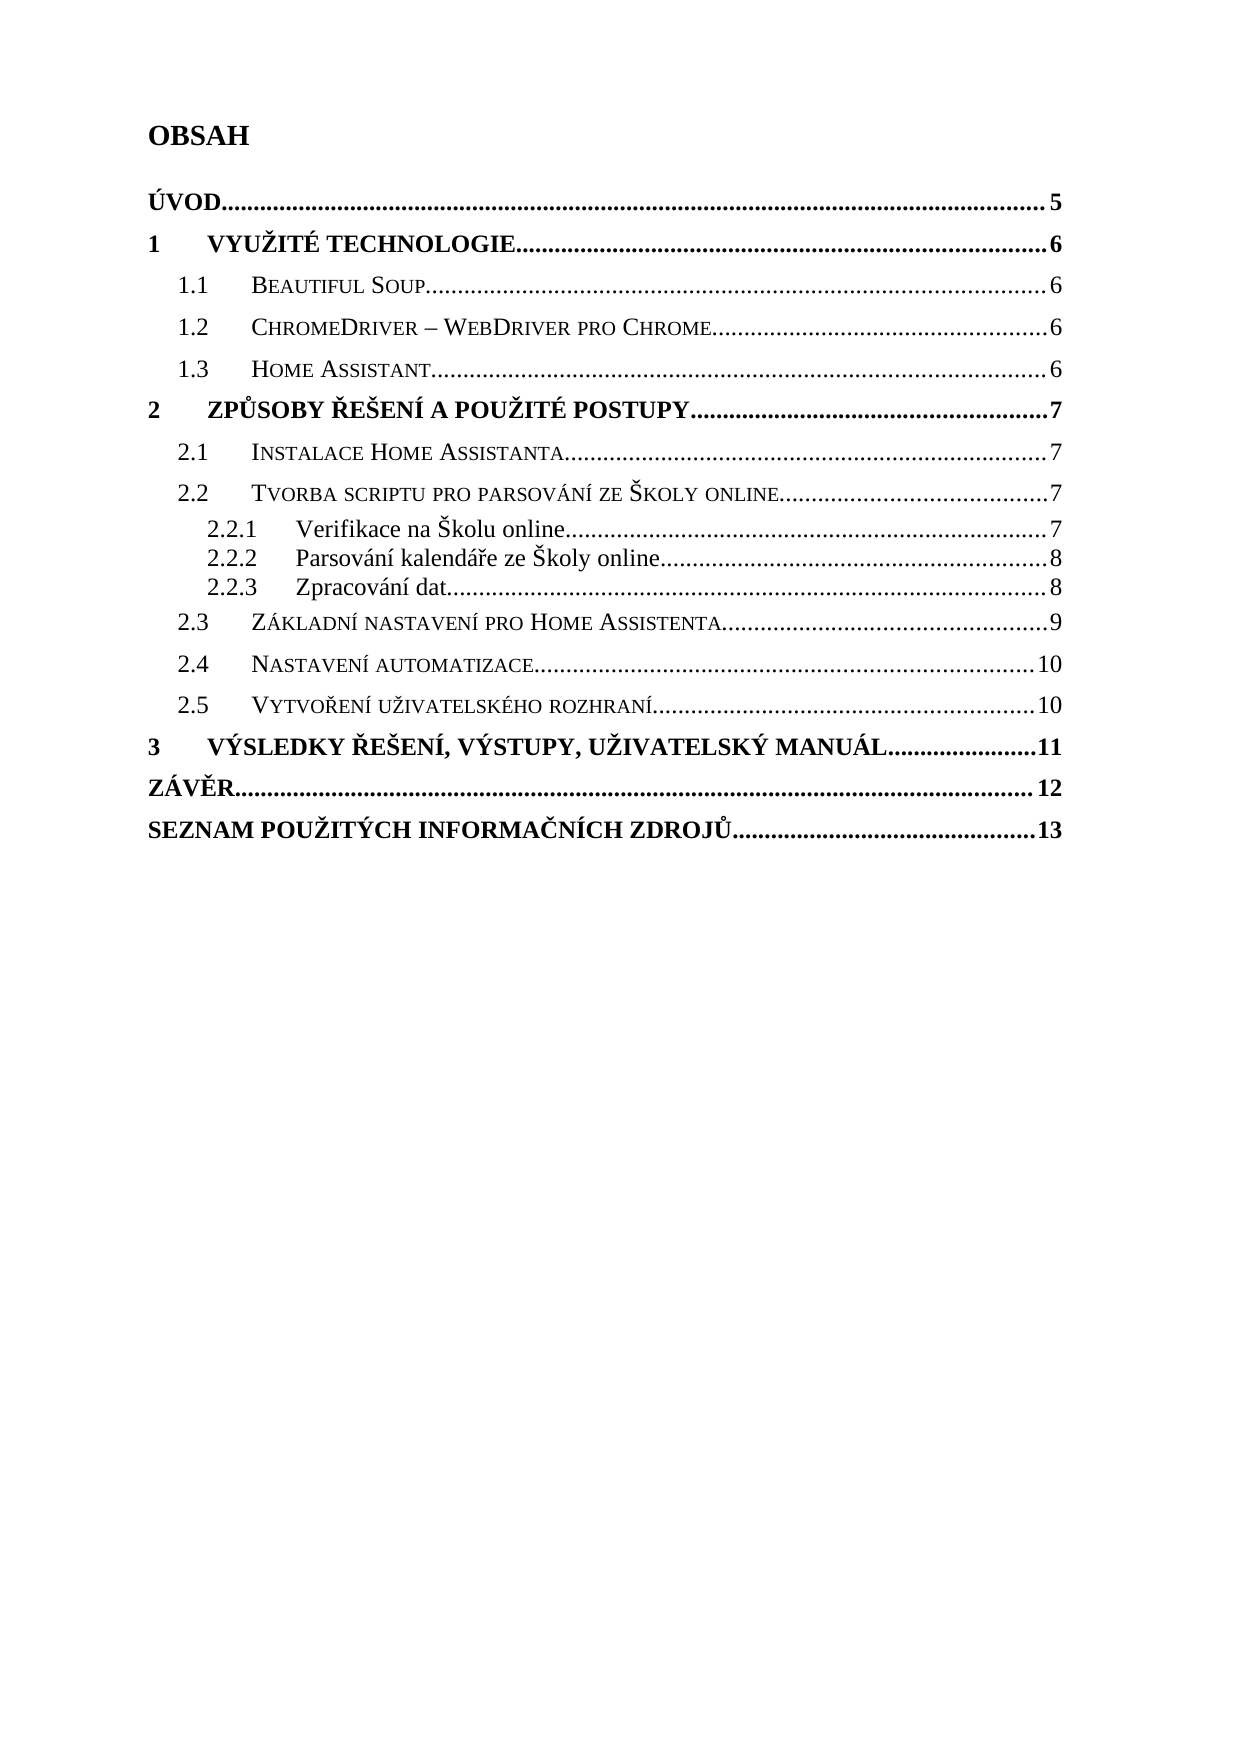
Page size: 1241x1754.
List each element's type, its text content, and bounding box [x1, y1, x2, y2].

text 2.2.1 Verifikace na Školu online 7 [207, 513, 1092, 542]
text Úvod 5 [148, 187, 1092, 216]
text 2.3 Základní nastavení pro Home Assistenta 9 [177, 607, 1092, 636]
text 2.2.2 Parsování kalendáře ze Školy online 8 [207, 542, 1092, 572]
text 2.1 Instalace Home Assistanta 7 [177, 437, 1092, 466]
text 3 Výsledky řešení, výstupy, uživatelský manuál 11 [148, 732, 1092, 761]
text 2.2 Tvorba scriptu pro parsování ze Školy online 7 [177, 478, 1092, 507]
text 1.2 ChromeDriver – WebDriver pro Chrome 6 [177, 312, 1092, 341]
text 1 Využité technologie 6 [148, 229, 1092, 258]
text 2 ZPŮSOBY ŘEŠENÍ A POUŽITÉ POSTUPY 7 [148, 395, 1092, 424]
text 1.1 Beautiful Soup 6 [177, 270, 1092, 299]
text 2.5 Vytvoření uživatelského rozhraní 10 [177, 690, 1092, 719]
text 2.4 Nastavení automatizace 10 [177, 648, 1092, 677]
text OBSAH [148, 118, 1152, 152]
text Seznam použitýCH INFORMAČNÍCH ZDROJů 13 [148, 815, 1092, 844]
text 1.3 Home Assistant 6 [177, 353, 1092, 382]
text 2.2.3 Zpracování dat 8 [207, 572, 1092, 601]
text Závěr 12 [148, 773, 1092, 802]
